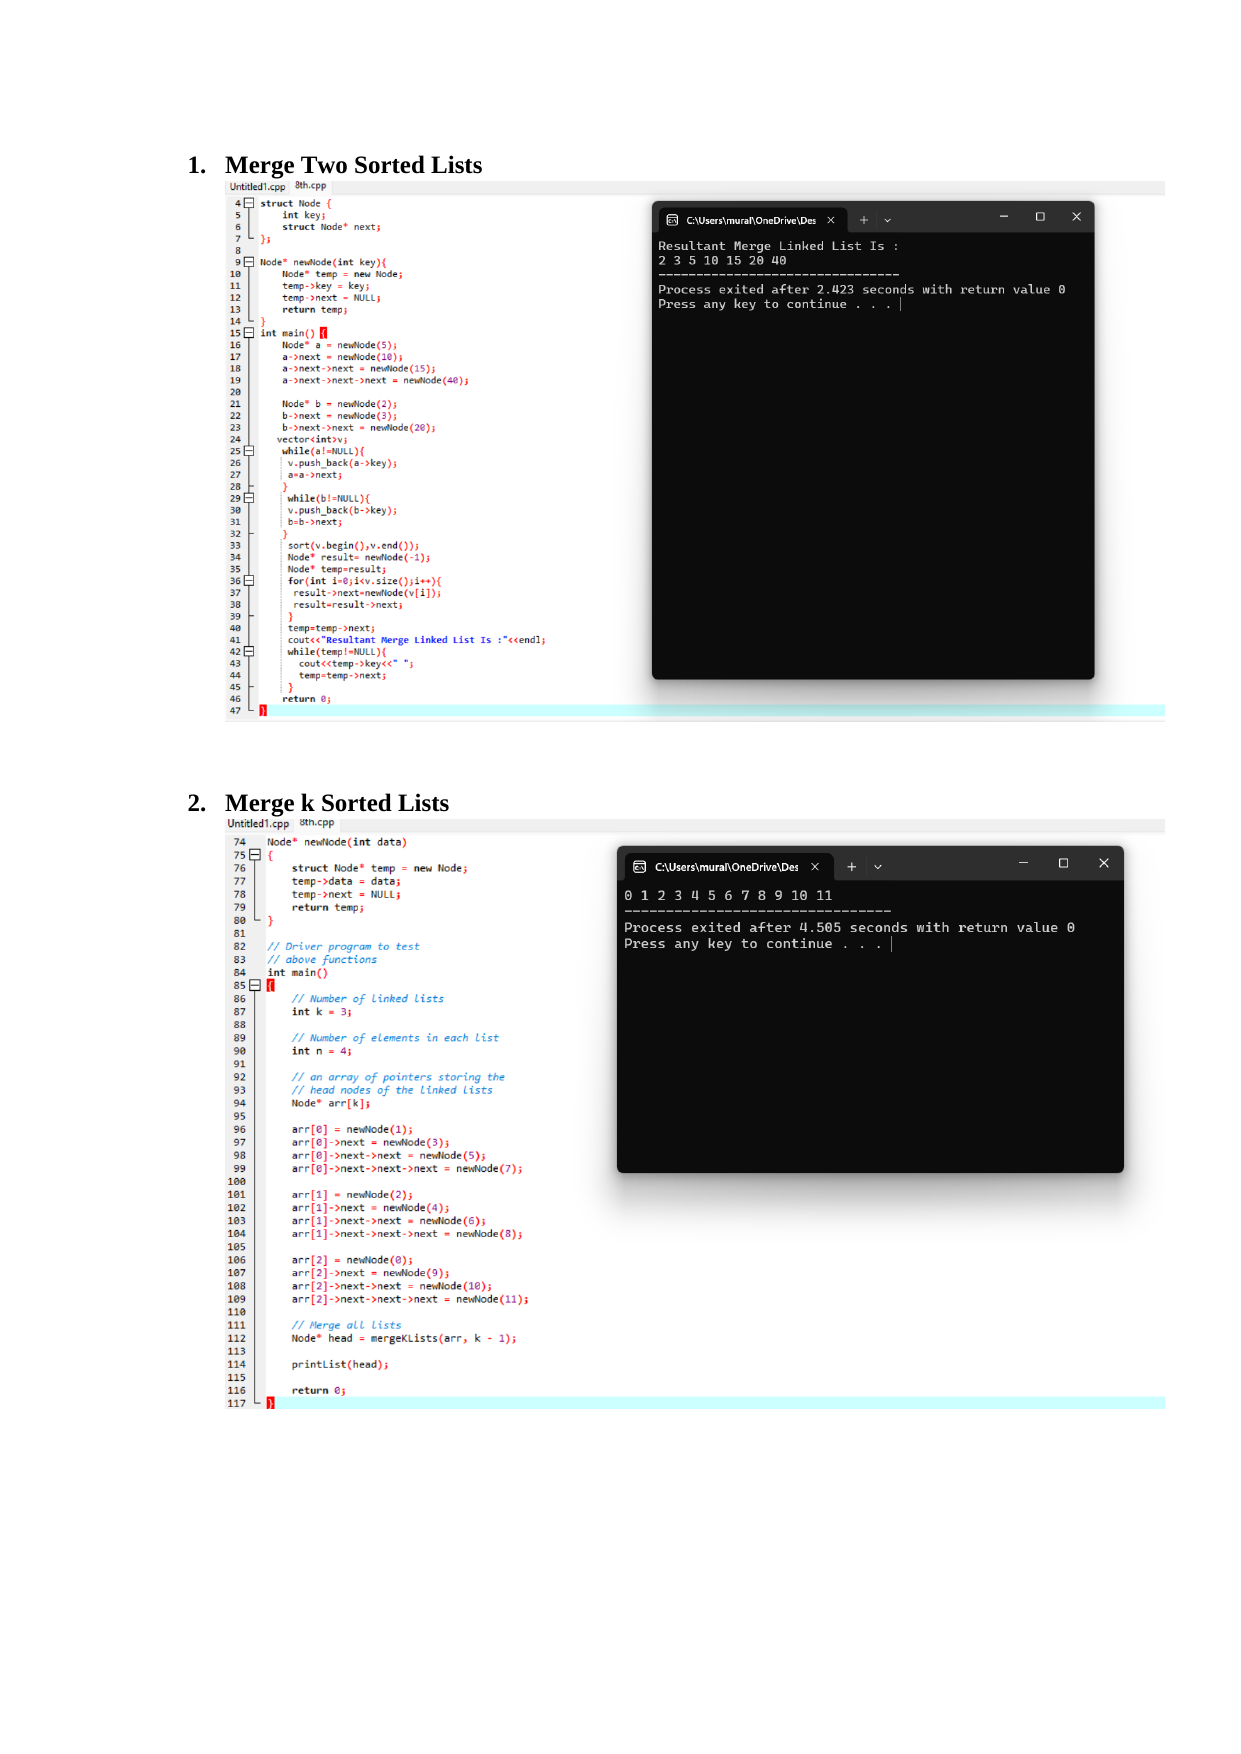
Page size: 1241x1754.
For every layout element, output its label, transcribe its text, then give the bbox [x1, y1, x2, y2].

list Merge k Sorted Lists [187, 788, 1090, 817]
list Merge Two Sorted Lists [187, 150, 1090, 179]
picture [225, 819, 1166, 1409]
picture [225, 181, 1166, 722]
